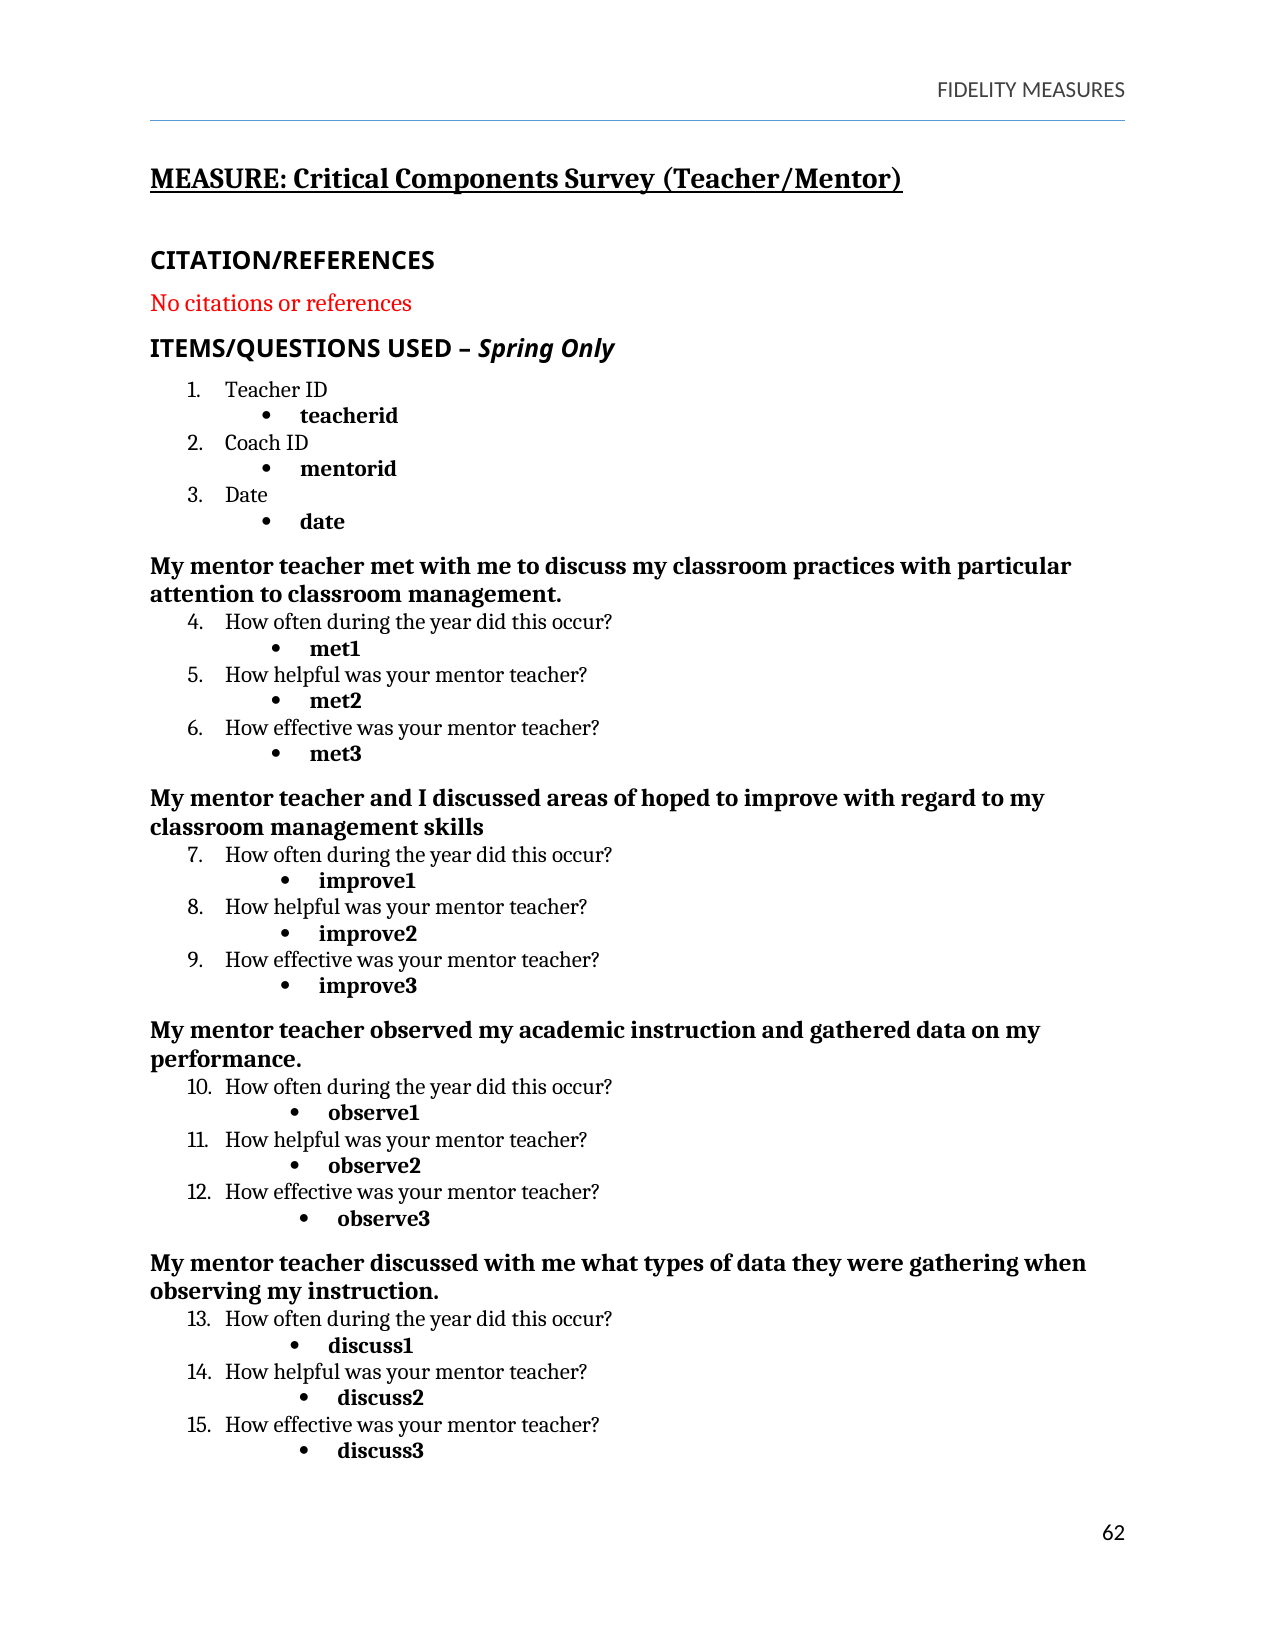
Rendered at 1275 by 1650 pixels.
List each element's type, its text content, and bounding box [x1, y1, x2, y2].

list improve3 [281, 973, 1125, 999]
list mentorid [262, 456, 1125, 482]
list Teacher ID [187, 377, 1125, 403]
list improve2 [281, 921, 1125, 947]
list discuss2 [300, 1385, 1125, 1411]
list discuss1 [291, 1332, 1125, 1359]
text CITATION/REFERENCES [150, 242, 1125, 277]
list met3 [272, 741, 1125, 767]
list improve1 [281, 868, 1125, 894]
list Date [187, 482, 1125, 509]
text My mentor teacher observed my academic instruction and gathered data on my performance. [150, 1016, 1125, 1074]
subtitle MEASURE: Critical Components Survey (Teacher/Mentor) [150, 162, 1125, 196]
text My mentor teacher discussed with me what types of data they were gathering when observing my instruction. [150, 1248, 1125, 1306]
list How effective was your mentor teacher? [187, 1179, 1125, 1206]
text My mentor teacher and I discussed areas of hoped to improve with regard to my classroom management skills [150, 784, 1125, 841]
list How often during the year did this occur? [187, 841, 1125, 868]
list How helpful was your mentor teacher? [187, 1359, 1125, 1385]
list discuss3 [300, 1438, 1125, 1464]
text My mentor teacher met with me to discuss my classroom practices with particular attention to classroom management. [150, 552, 1125, 609]
list met2 [272, 688, 1125, 714]
text ITEMS/QUESTIONS USED – Spring Only [150, 330, 1125, 364]
list observe2 [291, 1153, 1125, 1179]
text No citations or references [150, 289, 1125, 318]
list How helpful was your mentor teacher? [187, 894, 1125, 921]
list observe1 [291, 1100, 1125, 1126]
list How effective was your mentor teacher? [187, 1411, 1125, 1438]
list date [262, 509, 1125, 535]
list How effective was your mentor teacher? [187, 714, 1125, 741]
list How often during the year did this occur? [187, 1074, 1125, 1100]
list How helpful was your mentor teacher? [187, 1126, 1125, 1153]
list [187, 1306, 1125, 1332]
list How helpful was your mentor teacher? [187, 662, 1125, 688]
list observe3 [300, 1206, 1125, 1232]
list met1 [272, 636, 1125, 662]
list How effective was your mentor teacher? [187, 947, 1125, 973]
list teacherid [262, 403, 1125, 429]
list Coach ID [187, 429, 1125, 456]
list How often during the year did this occur? [187, 609, 1125, 636]
